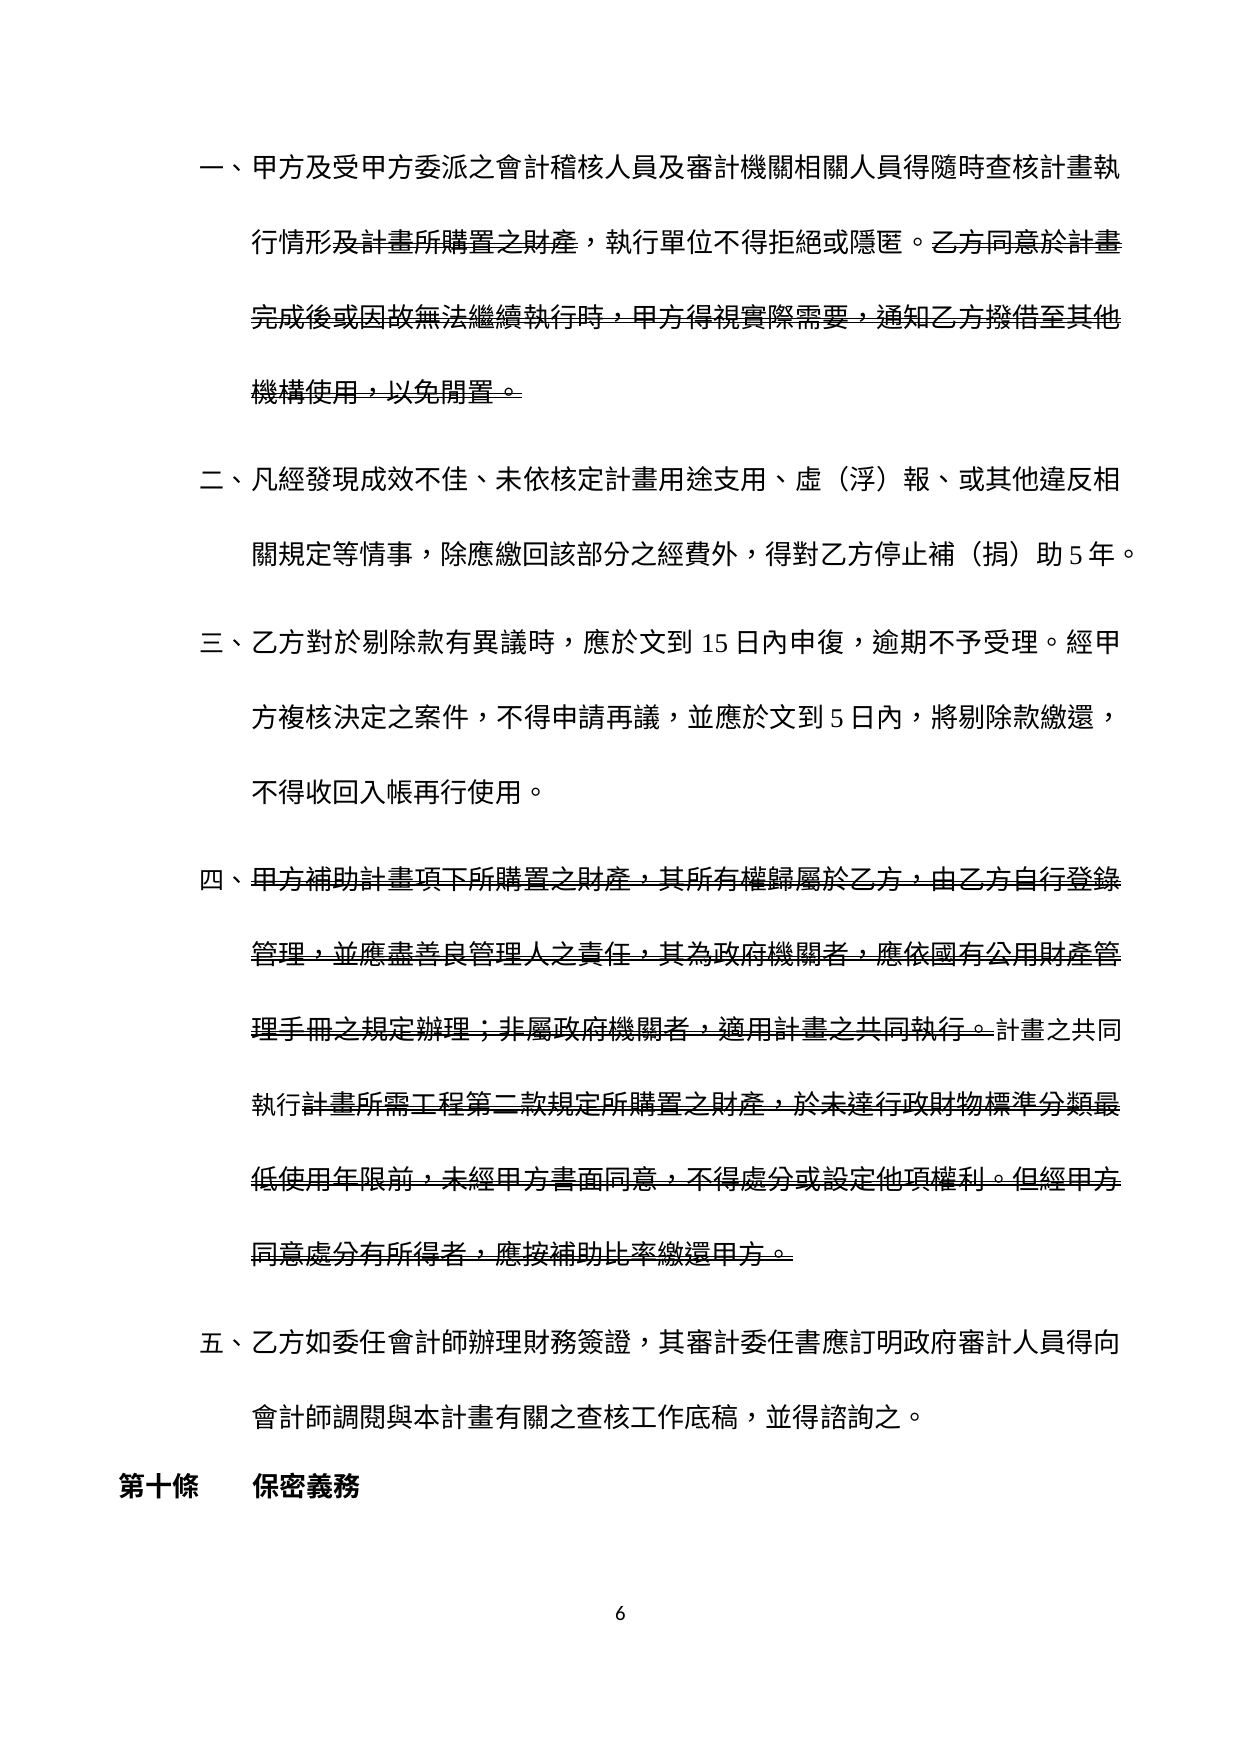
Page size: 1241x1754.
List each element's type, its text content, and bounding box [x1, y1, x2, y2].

list 甲方及受甲方委派之會計稽核人員及審計機關相關人員得隨時查核計畫執行情形及計畫所購置之財產，執行單位不得拒絕或隱匿。乙方同意於計畫完成後或因故無法繼續執行時，甲方得視實際需要，通知乙方撥借至其他機構使用，以免閒置。 [199, 128, 1122, 428]
list 乙方對於剔除款有異議時，應於文到15日內申復，逾期不予受理。經甲方複核決定之案件，不得申請再議，並應於文到5日內，將剔除款繳還，不得收回入帳再行使用。 [199, 603, 1122, 828]
list 甲方補助計畫項下所購置之財產，其所有權歸屬於乙方，由乙方自行登錄管理，並應盡善良管理人之責任，其為政府機關者，應依國有公用財產管理手冊之規定辦理；非屬政府機關者，適用計畫之共同執行。計畫之共同執行計畫所需工程第二款規定所購置之財產，於未達行政財物標準分類最低使用年限前，未經甲方書面同意，不得處分或設定他項權利。但經甲方同意處分有所得者，應按補助比率繳還甲方。 [199, 840, 1122, 1290]
list 凡經發現成效不佳、未依核定計畫用途支用、虛（浮）報、或其他違反相關規定等情事，除應繳回該部分之經費外，得對乙方停止補（捐）助5年。 [199, 440, 1122, 590]
list 保密義務 [118, 1465, 1122, 1504]
list 乙方如委任會計師辦理財務簽證，其審計委任書應訂明政府審計人員得向會計師調閱與本計畫有關之查核工作底稿，並得諮詢之。 [199, 1303, 1122, 1453]
